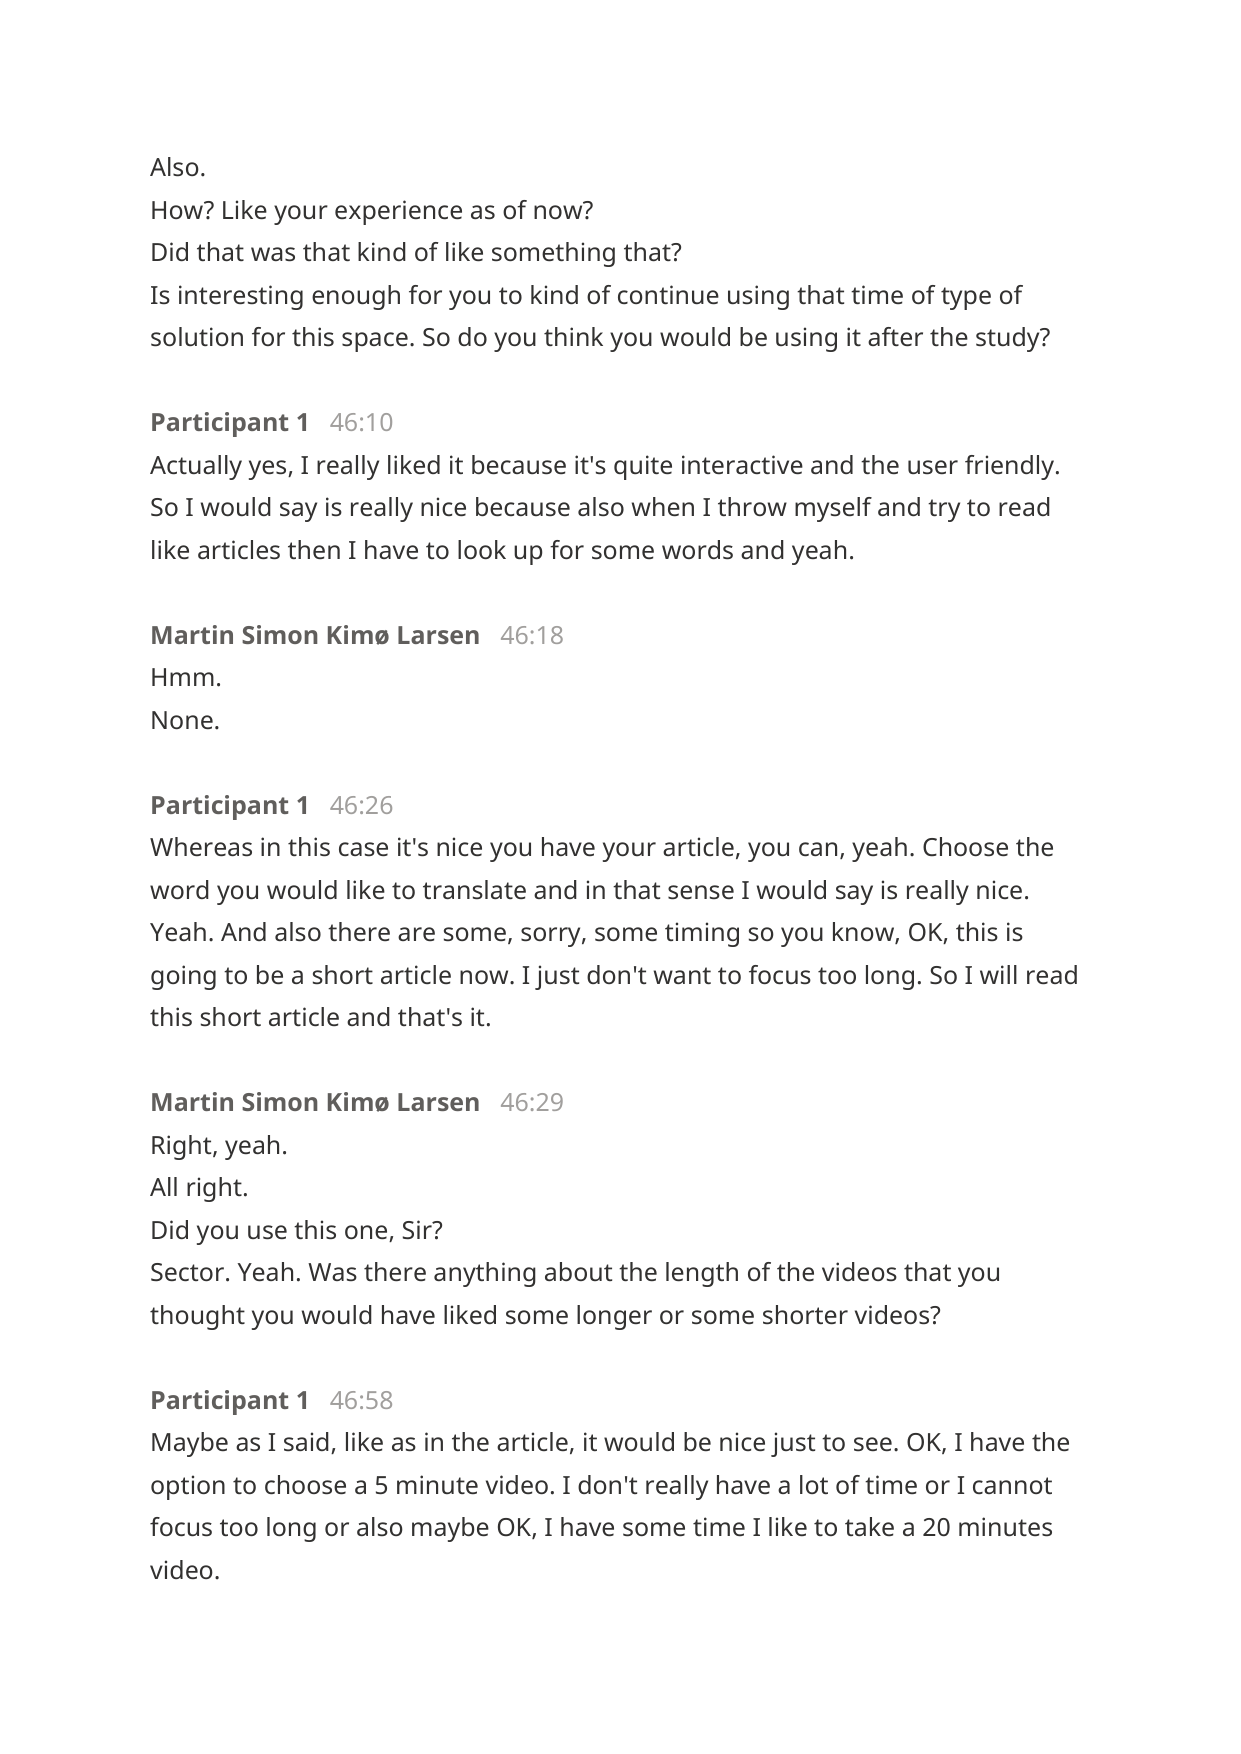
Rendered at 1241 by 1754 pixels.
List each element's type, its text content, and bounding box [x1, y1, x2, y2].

text Participant 1 46:58 Maybe as I said, like as in the article, it would be nice just to see. OK, I have the option to choose a 5 minute video. I don't really have a lot of time or I cannot focus too long or also maybe OK, I have some time I like to take a 20 minutes video. [150, 1340, 1090, 1587]
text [150, 150, 1090, 354]
text Martin Simon Kimø Larsen 46:18 Hmm. None. [150, 575, 1090, 737]
text Participant 1 46:10 Actually yes, I really liked it because it's quite interactive and the user friendly. So I would say is really nice because also when I throw myself and try to read like articles then I have to look up for some words and yeah. [150, 362, 1090, 567]
text Participant 1 46:26 Whereas in this case it's nice you have your article, you can, yeah. Choose the word you would like to translate and in that sense I would say is really nice. Yeah. And also there are some, sorry, some timing so you know, OK, this is going to be a short article now. I just don't want to focus too long. So I will read this short article and that's it. [150, 745, 1090, 1034]
text Martin Simon Kimø Larsen 46:29 Right, yeah. All right. Did you use this one, Sir? Sector. Yeah. Was there anything about the length of the videos that you thought you would have liked some longer or some shorter videos? [150, 1042, 1090, 1332]
